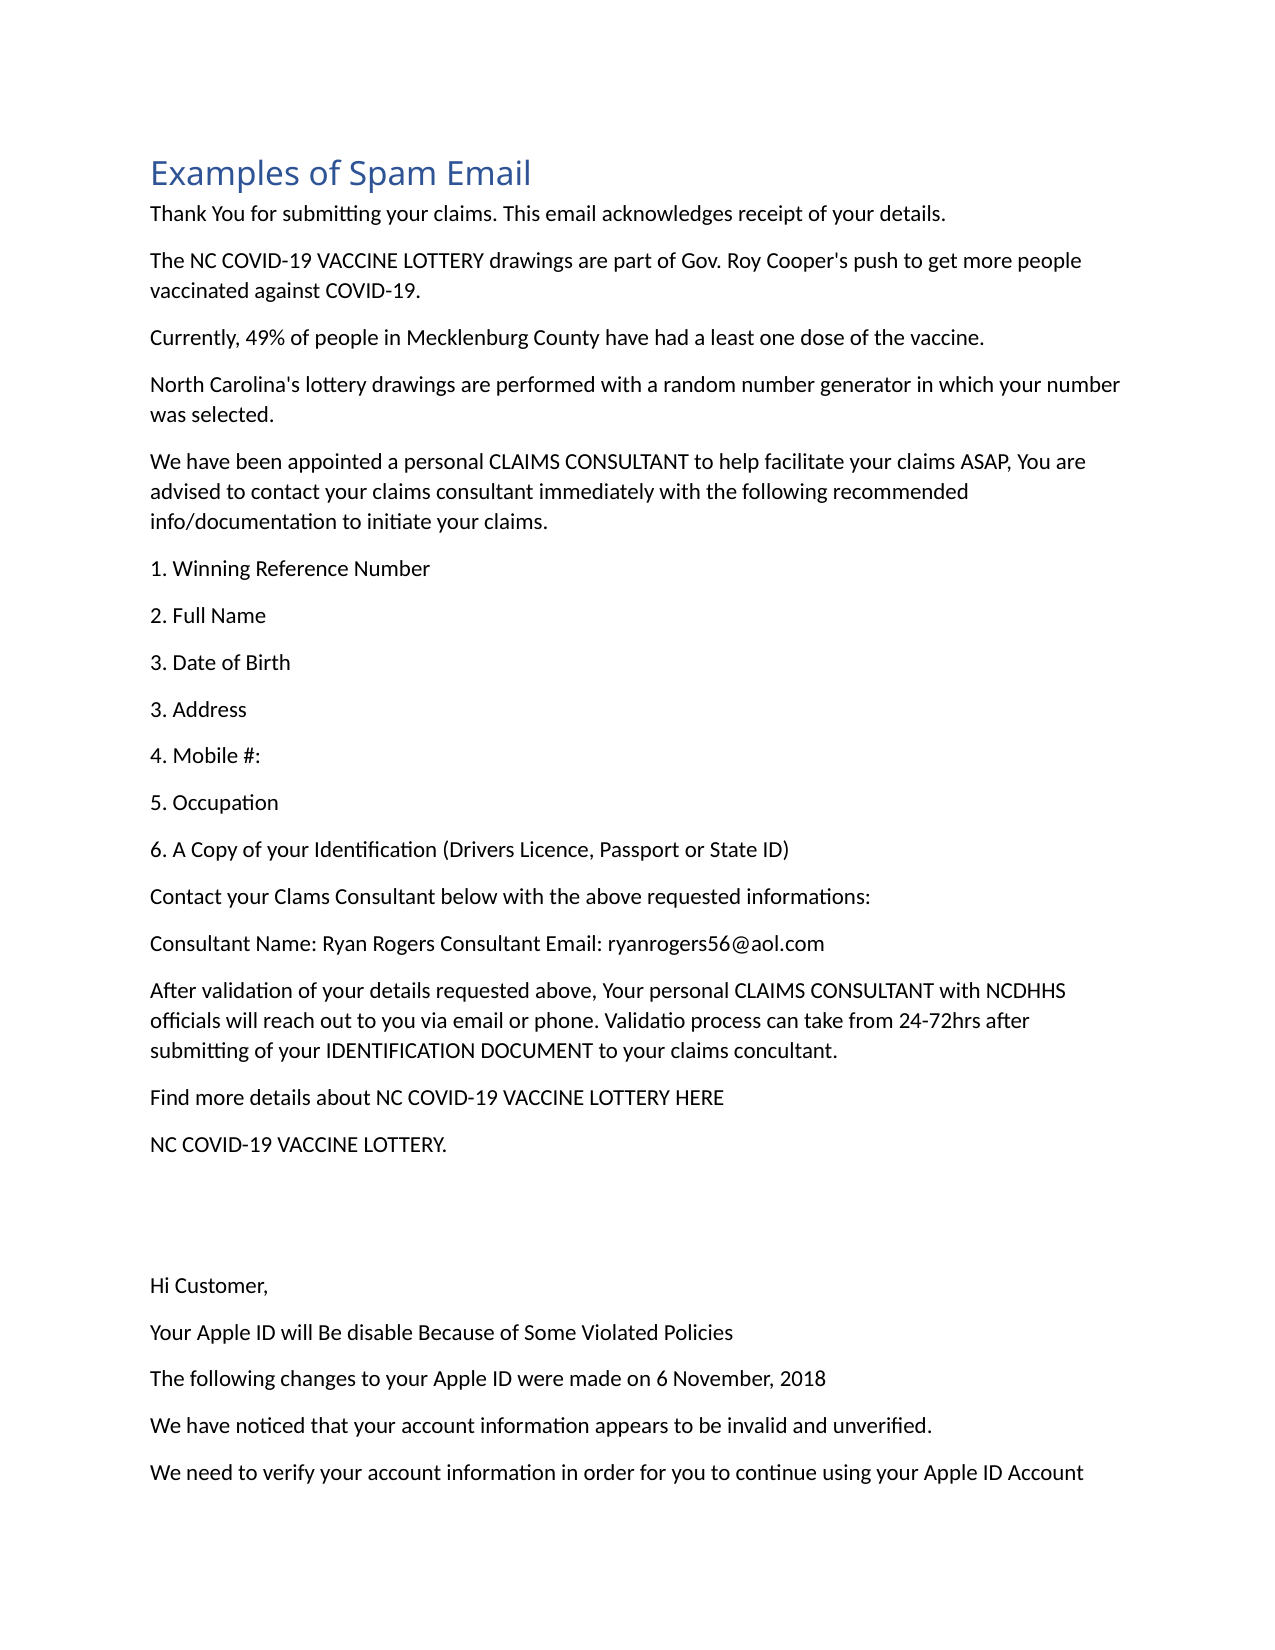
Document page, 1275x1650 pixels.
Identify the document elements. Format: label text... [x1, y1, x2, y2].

text NC COVID-19 VACCINE LOTTERY. [150, 1130, 1125, 1158]
subtitle Examples of Spam Email [150, 150, 1125, 195]
text We have noticed that your account information appears to be invalid and unverified. [150, 1411, 1125, 1439]
text 3. Address [150, 695, 1125, 723]
text Find more details about NC COVID-19 VACCINE LOTTERY HERE [150, 1083, 1125, 1111]
text Contact your Clams Consultant below with the above requested informations: [150, 882, 1125, 910]
text Hi Customer, [150, 1271, 1125, 1299]
text Currently, 49% of people in Mecklenburg County have had a least one dose of the vaccine. [150, 323, 1125, 351]
text We have been appointed a personal CLAIMS CONSULTANT to help facilitate your claims ASAP, You are advised to contact your claims consultant immediately with the following recommended info/documentation to initiate your claims. [150, 447, 1125, 535]
text After validation of your details requested above, Your personal CLAIMS CONSULTANT with NCDHHS officials will reach out to you via email or phone. Validatio process can take from 24-72hrs after submitting of your IDENTIFICATION DOCUMENT to your claims concultant. [150, 976, 1125, 1064]
text Your Apple ID will Be disable Because of Some Violated Policies [150, 1318, 1125, 1346]
text 5. Occupation [150, 788, 1125, 817]
text The following changes to your Apple ID were made on 6 November, 2018 [150, 1364, 1125, 1393]
text Consultant Name: Ryan Rogers Consultant Email: ryanrogers56@aol.com [150, 929, 1125, 957]
text 6. A Copy of your Identification (Drivers Licence, Passport or State ID) [150, 835, 1125, 863]
text Thank You for submitting your claims. This email acknowledges receipt of your details. [150, 199, 1125, 227]
text 2. Full Name [150, 601, 1125, 629]
text 4. Mobile #: [150, 742, 1125, 770]
text We need to verify your account information in order for you to continue using your Apple ID Account [150, 1458, 1125, 1486]
text The NC COVID-19 VACCINE LOTTERY drawings are part of Gov. Roy Cooper's push to get more people vaccinated against COVID-19. [150, 246, 1125, 304]
text North Carolina's lottery drawings are performed with a random number generator in which your number was selected. [150, 370, 1125, 428]
text 3. Date of Birth [150, 648, 1125, 676]
text 1. Winning Reference Number [150, 554, 1125, 582]
